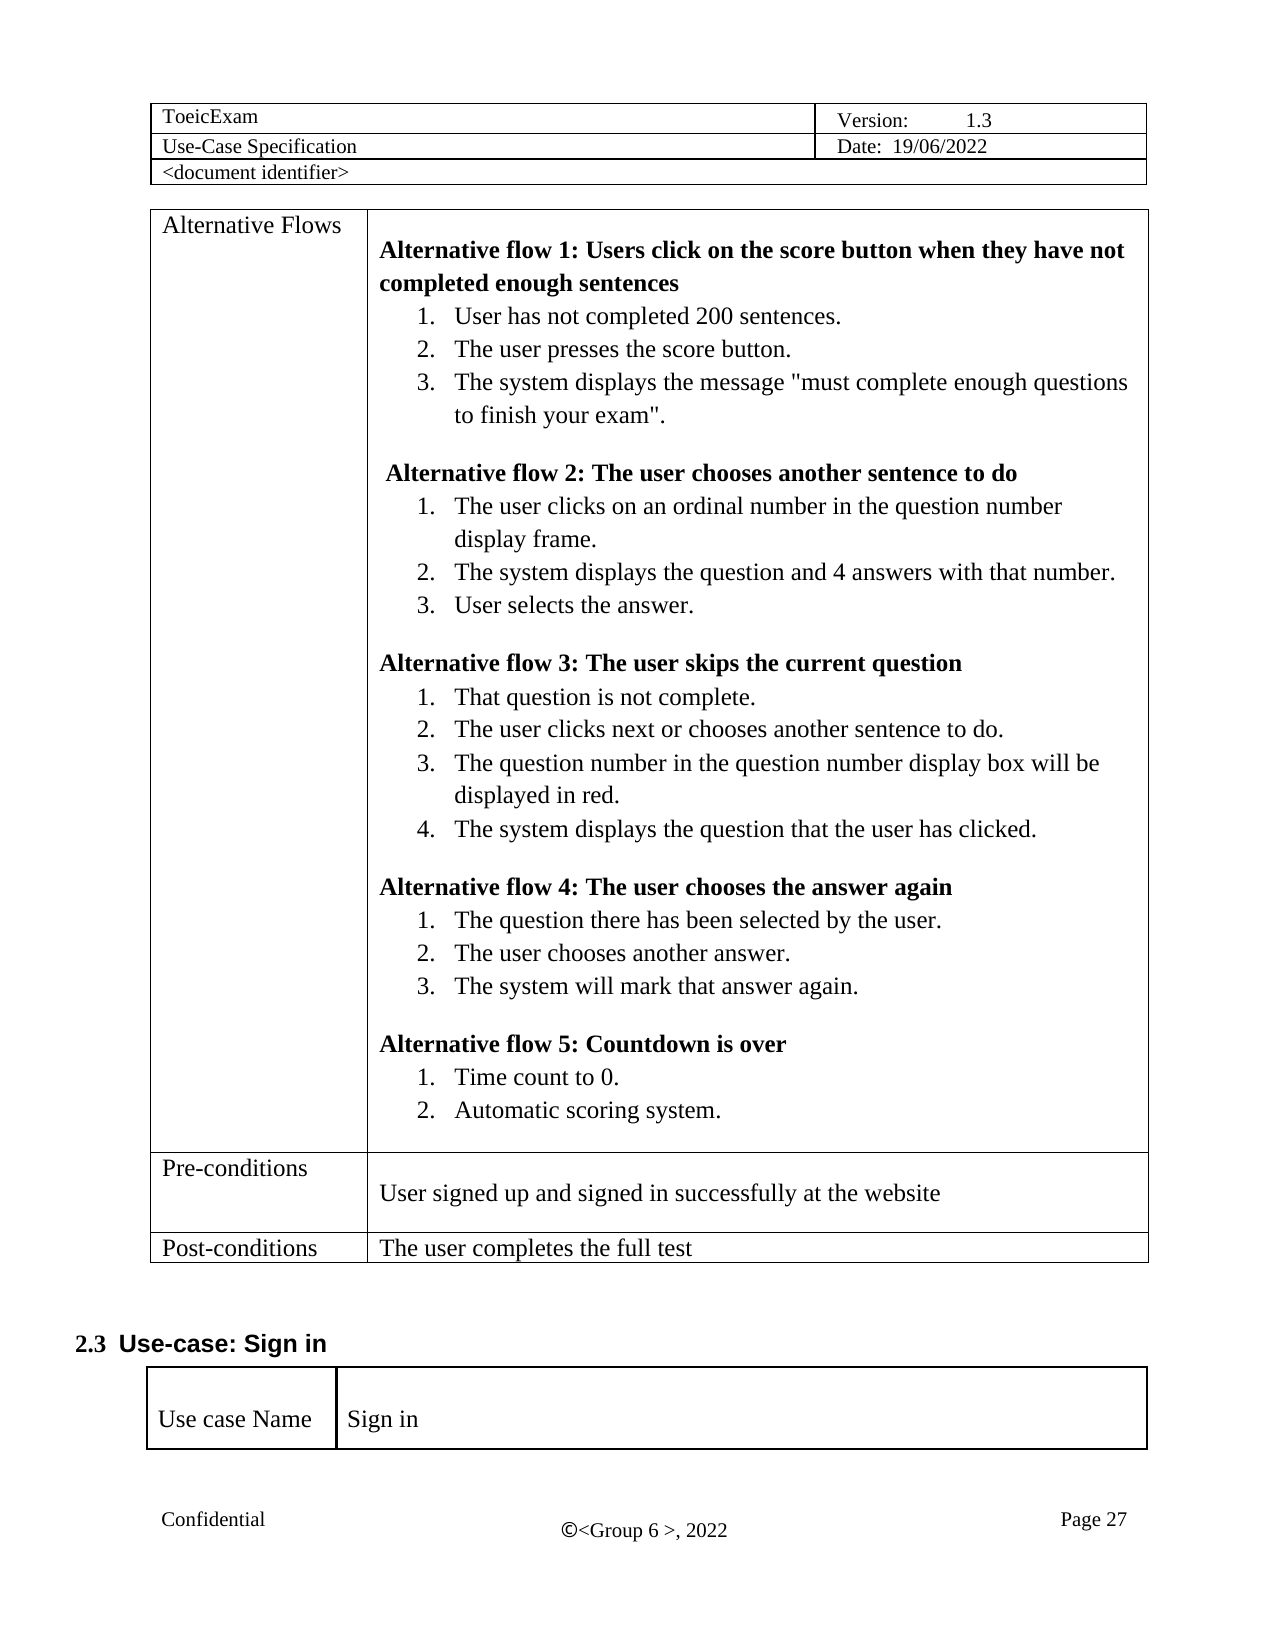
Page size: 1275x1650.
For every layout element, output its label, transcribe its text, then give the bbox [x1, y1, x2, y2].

table_cell The user completes the full test [368, 1233, 1148, 1262]
table_cell User signed up and signed in successfully at the website [368, 1153, 1148, 1232]
table_cell Alternative flow 1: Users click on the score button when they have not completed enough sentences User has not completed 200 sentences. The user presses the score button. The system displays the message "must complete enough questions to finish your exam". Alternative flow 2: The user chooses another sentence to do The user clicks on an ordinal number in the question number display frame. The system displays the question and 4 answers with that number. User selects the answer. Alternative flow 3: The user skips the current question That question is not complete. The user clicks next or chooses another sentence to do. The question number in the question number display box will be displayed in red. The system displays the question that the user has clicked. Alternative flow 4: The user chooses the answer again The question there has been selected by the user. The user chooses another answer. The system will mark that answer again. Alternative flow 5: Countdown is over Time count to 0. Automatic scoring system. [368, 210, 1148, 1152]
table_header Use case Name [148, 1368, 335, 1448]
subtitle 2.3 Use-case: Sign in [75, 1329, 1125, 1358]
table_header Sign in [338, 1368, 1146, 1448]
table_cell Pre-conditions [151, 1153, 367, 1232]
table_cell Post-conditions [151, 1233, 367, 1262]
table_cell Alternative Flows [151, 210, 367, 1152]
